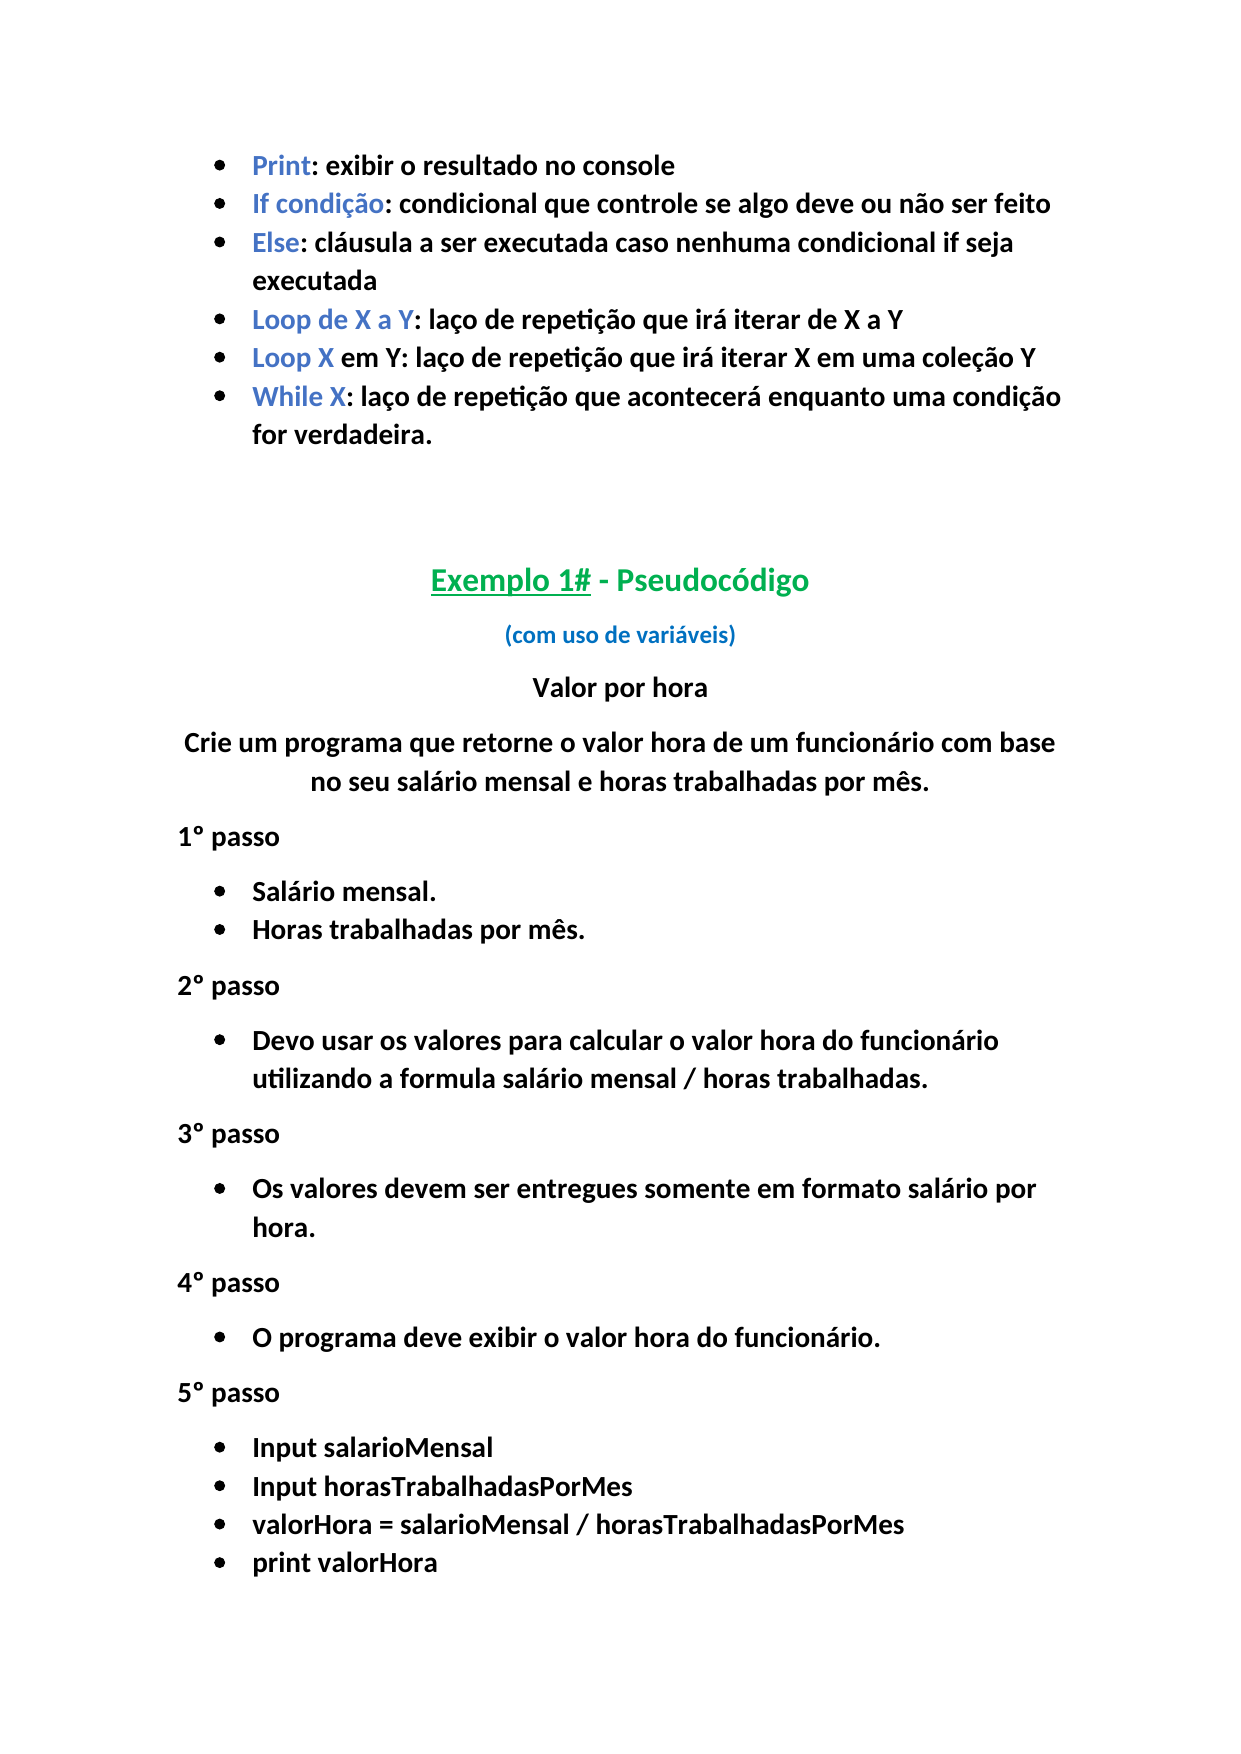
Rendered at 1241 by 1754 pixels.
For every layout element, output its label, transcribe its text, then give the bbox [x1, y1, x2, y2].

text 5º passo [177, 1374, 1063, 1410]
text Exemplo 1# - Pseudocódigo [177, 559, 1063, 600]
list Salário mensal. [214, 873, 1063, 909]
list Devo usar os valores para calcular o valor hora do funcionário utilizando a formula salário mensal / horas trabalhadas. [214, 1022, 1063, 1096]
text (com uso de variáveis) [177, 620, 1063, 650]
list Else: cláusula a ser executada caso nenhuma condicional if seja executada [214, 224, 1063, 298]
list Input salarioMensal [214, 1429, 1063, 1465]
list Loop X em Y: laço de repetição que irá iterar X em uma coleção Y [214, 339, 1063, 375]
text 1º passo [177, 818, 1063, 853]
text Crie um programa que retorne o valor hora de um funcionário com base no seu salário mensal e horas trabalhadas por mês. [177, 724, 1063, 798]
list Input horasTrabalhadasPorMes [214, 1468, 1063, 1503]
list Loop de X a Y: laço de repetição que irá iterar de X a Y [214, 301, 1063, 336]
list While X: laço de repetição que acontecerá enquanto uma condição for verdadeira. [214, 378, 1063, 452]
list Print: exibir o resultado no console [214, 147, 1063, 183]
text 2º passo [177, 967, 1063, 1002]
text 4º passo [177, 1264, 1063, 1299]
list O programa deve exibir o valor hora do funcionário. [214, 1319, 1063, 1354]
list print valorHora [214, 1544, 1063, 1580]
list Os valores devem ser entregues somente em formato salário por hora. [214, 1170, 1063, 1244]
list If condição: condicional que controle se algo deve ou não ser feito [214, 185, 1063, 221]
list valorHora = salarioMensal / horasTrabalhadasPorMes [214, 1506, 1063, 1542]
text 3º passo [177, 1115, 1063, 1151]
text Valor por hora [177, 669, 1063, 705]
list Horas trabalhadas por mês. [214, 911, 1063, 947]
